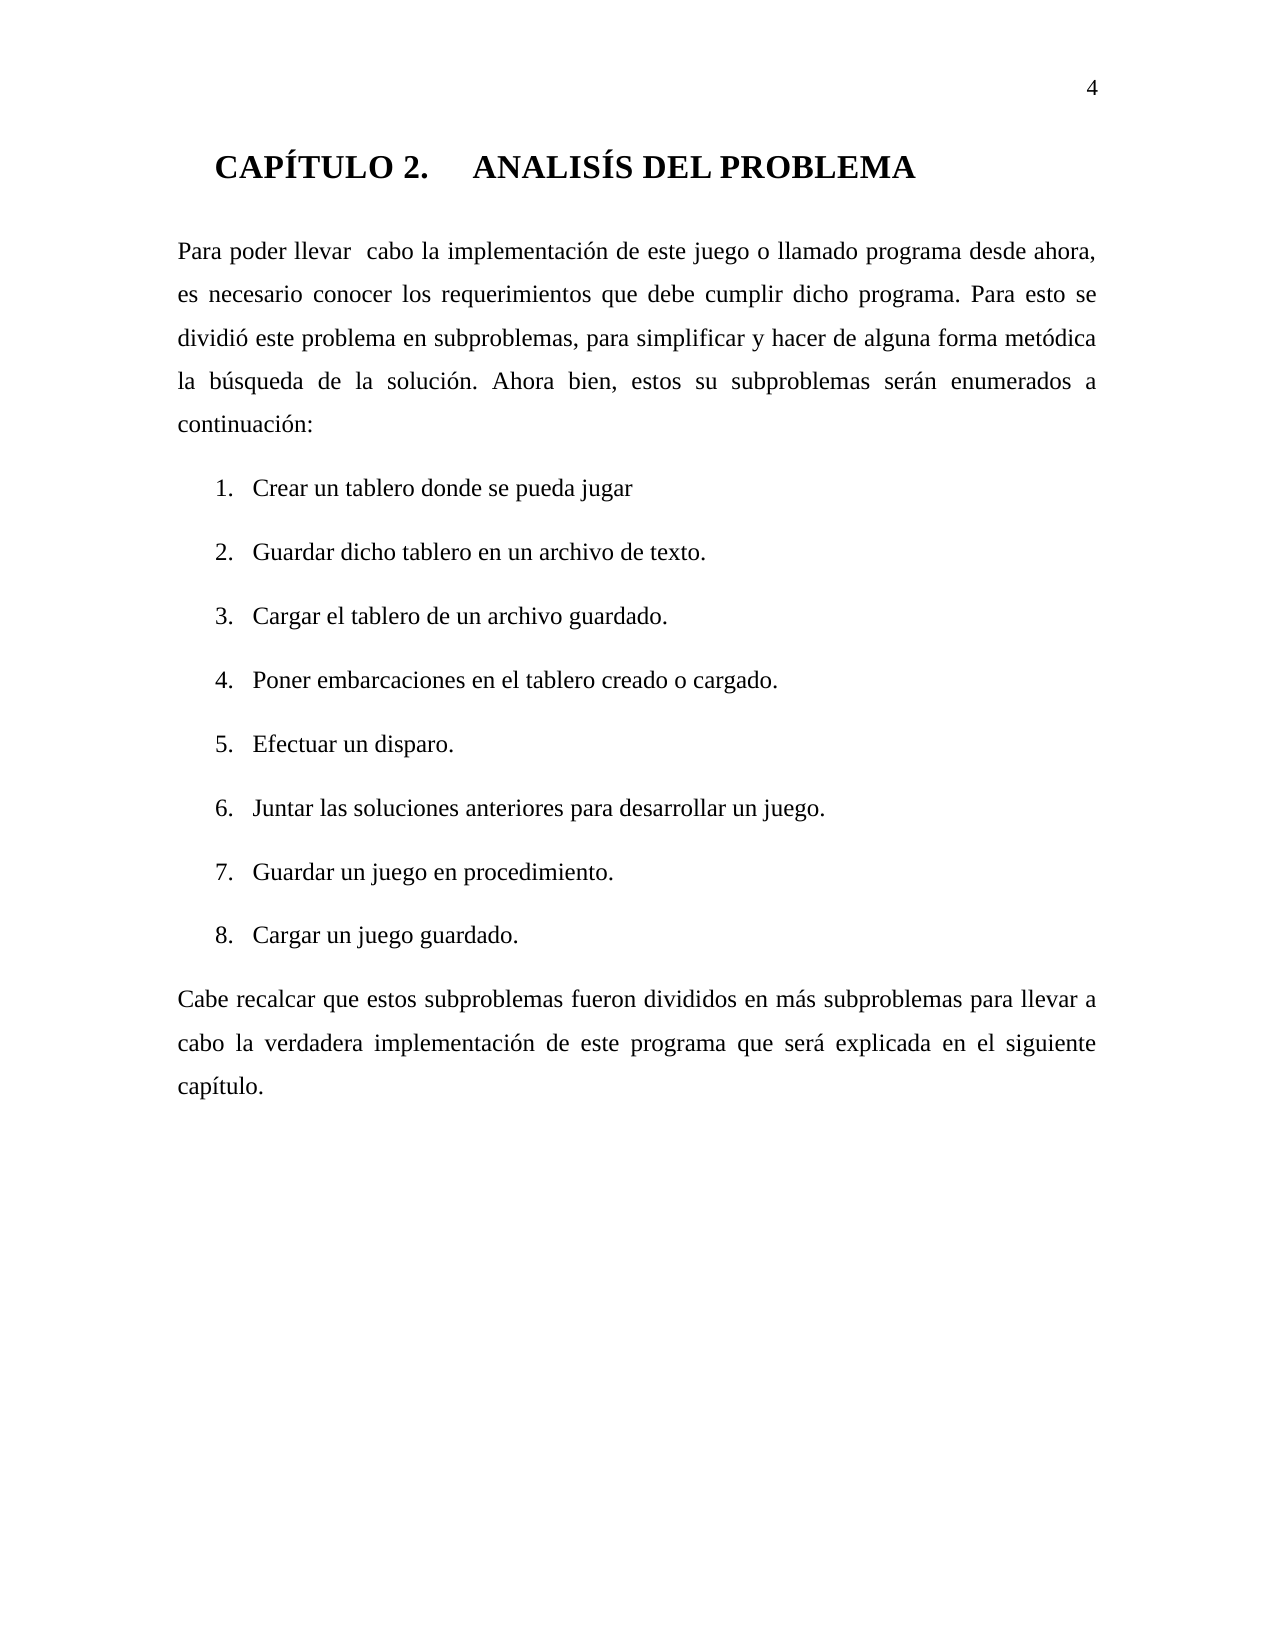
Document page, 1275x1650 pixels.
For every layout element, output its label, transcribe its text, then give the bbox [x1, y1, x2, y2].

list Juntar las soluciones anteriores para desarrollar un juego. [215, 793, 1098, 821]
list Cargar un juego guardado. [215, 921, 1098, 949]
subtitle Analisís del problema [214, 148, 1098, 186]
list Efectuar un disparo. [215, 729, 1098, 757]
text Para poder llevar cabo la implementación de este juego o llamado programa desde ahora, es necesario conocer los requerimientos que debe cumplir dicho programa. Para esto se dividió este problema en subproblemas, para simplificar y hacer de alguna forma metódica la búsqueda de la solución. Ahora bien, estos su subproblemas serán enumerados a continuación: [177, 236, 1098, 438]
list Cargar el tablero de un archivo guardado. [215, 601, 1098, 629]
list Crear un tablero donde se pueda jugar [215, 473, 1098, 502]
list Guardar un juego en procedimiento. [215, 857, 1098, 885]
list Guardar dicho tablero en un archivo de texto. [215, 537, 1098, 566]
text Cabe recalcar que estos subproblemas fueron divididos en más subproblemas para llevar a cabo la verdadera implementación de este programa que será explicada en el siguiente capítulo. [177, 984, 1098, 1099]
list Poner embarcaciones en el tablero creado o cargado. [215, 665, 1098, 693]
